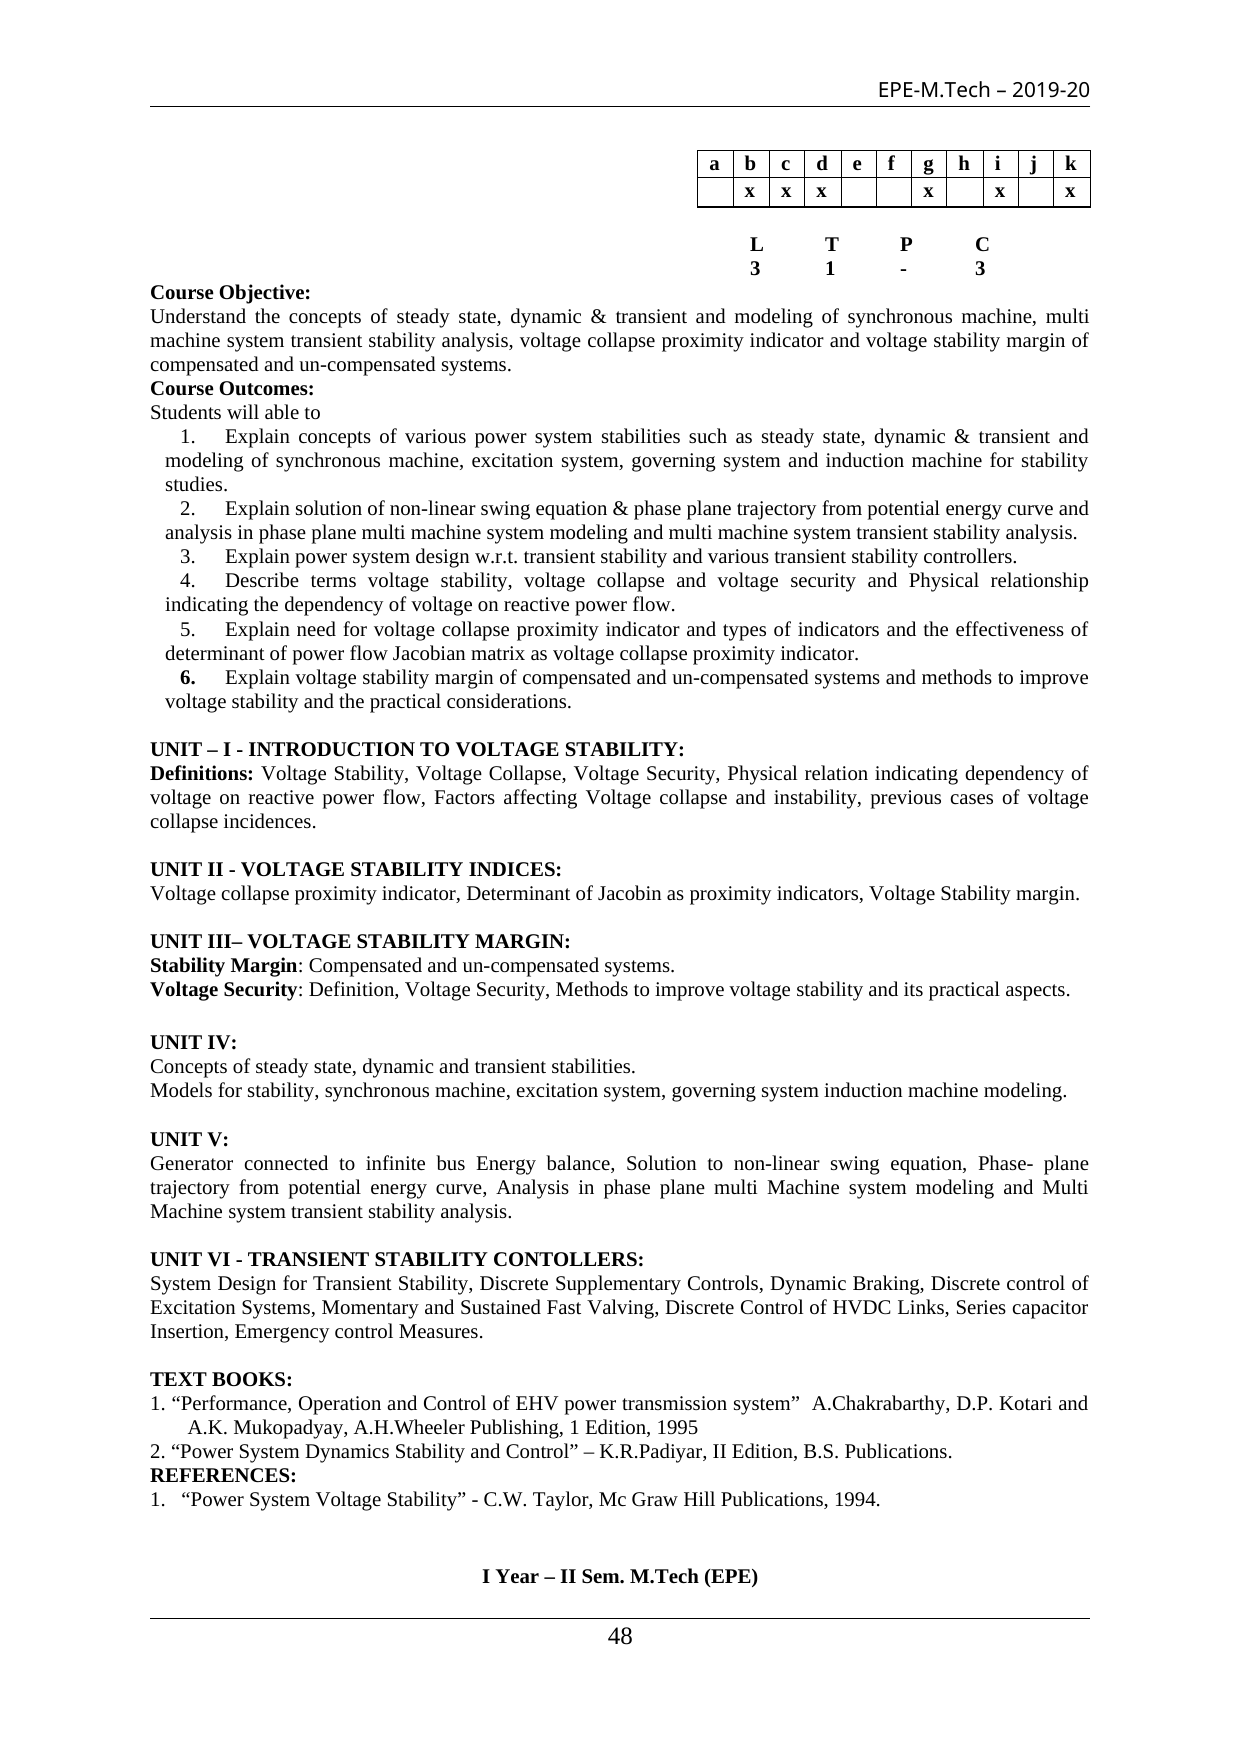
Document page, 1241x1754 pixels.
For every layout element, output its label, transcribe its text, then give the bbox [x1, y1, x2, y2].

text Course Outcomes: [150, 376, 1090, 400]
text Students will able to [150, 400, 1090, 424]
list Describe terms voltage stability, voltage collapse and voltage security and Physical relationship indicating the dependency of voltage on reactive power flow. [165, 568, 1090, 616]
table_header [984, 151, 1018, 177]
text Models for stability, synchronous machine, excitation system, governing system induction machine modeling. [150, 1078, 1090, 1102]
text Understand the concepts of steady state, dynamic & transient and modeling of synchronous machine, multi machine system transient stability analysis, voltage collapse proximity indicator and voltage stability margin of compensated and un-compensated systems. [150, 304, 1090, 376]
text Definitions: Voltage Stability, Voltage Collapse, Voltage Security, Physical relation indicating dependency of voltage on reactive power flow, Factors affecting Voltage collapse and instability, previous cases of voltage collapse incidences. [150, 761, 1090, 833]
list Explain concepts of various power system stabilities such as steady state, dynamic & transient and modeling of synchronous machine, excitation system, governing system and induction machine for stability studies. [165, 424, 1090, 496]
text Concepts of steady state, dynamic and transient stabilities. [150, 1054, 1090, 1078]
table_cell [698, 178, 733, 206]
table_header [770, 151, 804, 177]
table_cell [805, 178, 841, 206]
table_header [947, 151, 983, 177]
text UNIT IV: [150, 1030, 1090, 1054]
text Voltage collapse proximity indicator, Determinant of Jacobin as proximity indicators, Voltage Stability margin. [150, 881, 1090, 905]
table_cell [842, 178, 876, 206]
text I Year – II Sem. M.Tech (EPE) [150, 1564, 1090, 1588]
text Course Objective: [150, 279, 1090, 304]
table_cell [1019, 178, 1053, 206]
list Explain need for voltage collapse proximity indicator and types of indicators and the effectiveness of determinant of power flow Jacobian matrix as voltage collapse proximity indicator. [165, 616, 1090, 664]
text 3 1 - 3 [675, 256, 1090, 279]
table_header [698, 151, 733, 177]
text UNIT III– VOLTAGE STABILITY MARGIN: [150, 929, 1090, 953]
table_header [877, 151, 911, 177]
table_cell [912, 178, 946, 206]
list Explain voltage stability margin of compensated and un-compensated systems and methods to improve voltage stability and the practical considerations. [165, 664, 1090, 713]
text System Design for Transient Stability, Discrete Supplementary Controls, Dynamic Braking, Discrete control of Excitation Systems, Momentary and Sustained Fast Valving, Discrete Control of HVDC Links, Series capacitor Insertion, Emergency control Measures. [150, 1271, 1090, 1343]
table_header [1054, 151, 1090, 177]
text UNIT V: [150, 1126, 1090, 1151]
list Explain solution of non-linear swing equation & phase plane trajectory from potential energy curve and analysis in phase plane multi machine system modeling and multi machine system transient stability analysis. [165, 496, 1090, 544]
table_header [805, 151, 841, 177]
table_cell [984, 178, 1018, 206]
text Stability Margin: Compensated and un-compensated systems. [150, 953, 1090, 977]
text UNIT II - VOLTAGE STABILITY INDICES: [150, 857, 1090, 881]
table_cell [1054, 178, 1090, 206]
text REFERENCES: [150, 1463, 1090, 1487]
text TEXT BOOKS: [150, 1367, 1090, 1391]
text UNIT – I - INTRODUCTION TO VOLTAGE STABILITY: [150, 737, 1090, 761]
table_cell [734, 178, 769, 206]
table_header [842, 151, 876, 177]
text L T P C [750, 231, 1090, 256]
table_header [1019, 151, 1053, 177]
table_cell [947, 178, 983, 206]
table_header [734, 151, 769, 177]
list Explain power system design w.r.t. transient stability and various transient stability controllers. [165, 544, 1090, 568]
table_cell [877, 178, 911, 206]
text 1. “Power System Voltage Stability” - C.W. Taylor, Mc Graw Hill Publications, 1994. [150, 1487, 1090, 1511]
text Generator connected to infinite bus Energy balance, Solution to non-linear swing equation, Phase- plane trajectory from potential energy curve, Analysis in phase plane multi Machine system modeling and Multi Machine system transient stability analysis. [150, 1151, 1090, 1223]
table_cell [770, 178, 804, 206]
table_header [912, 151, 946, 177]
text 1. “Performance, Operation and Control of EHV power transmission system” A.Chakrabarthy, D.P. Kotari and A.K. Mukopadyay, A.H.Wheeler Publishing, 1 Edition, 1995 [150, 1391, 1090, 1439]
text 2. “Power System Dynamics Stability and Control” – K.R.Padiyar, II Edition, B.S. Publications. [150, 1439, 1090, 1463]
text UNIT VI - TRANSIENT STABILITY CONTOLLERS: [150, 1247, 1090, 1271]
text Voltage Security: Definition, Voltage Security, Methods to improve voltage stability and its practical aspects. [150, 977, 1090, 1001]
